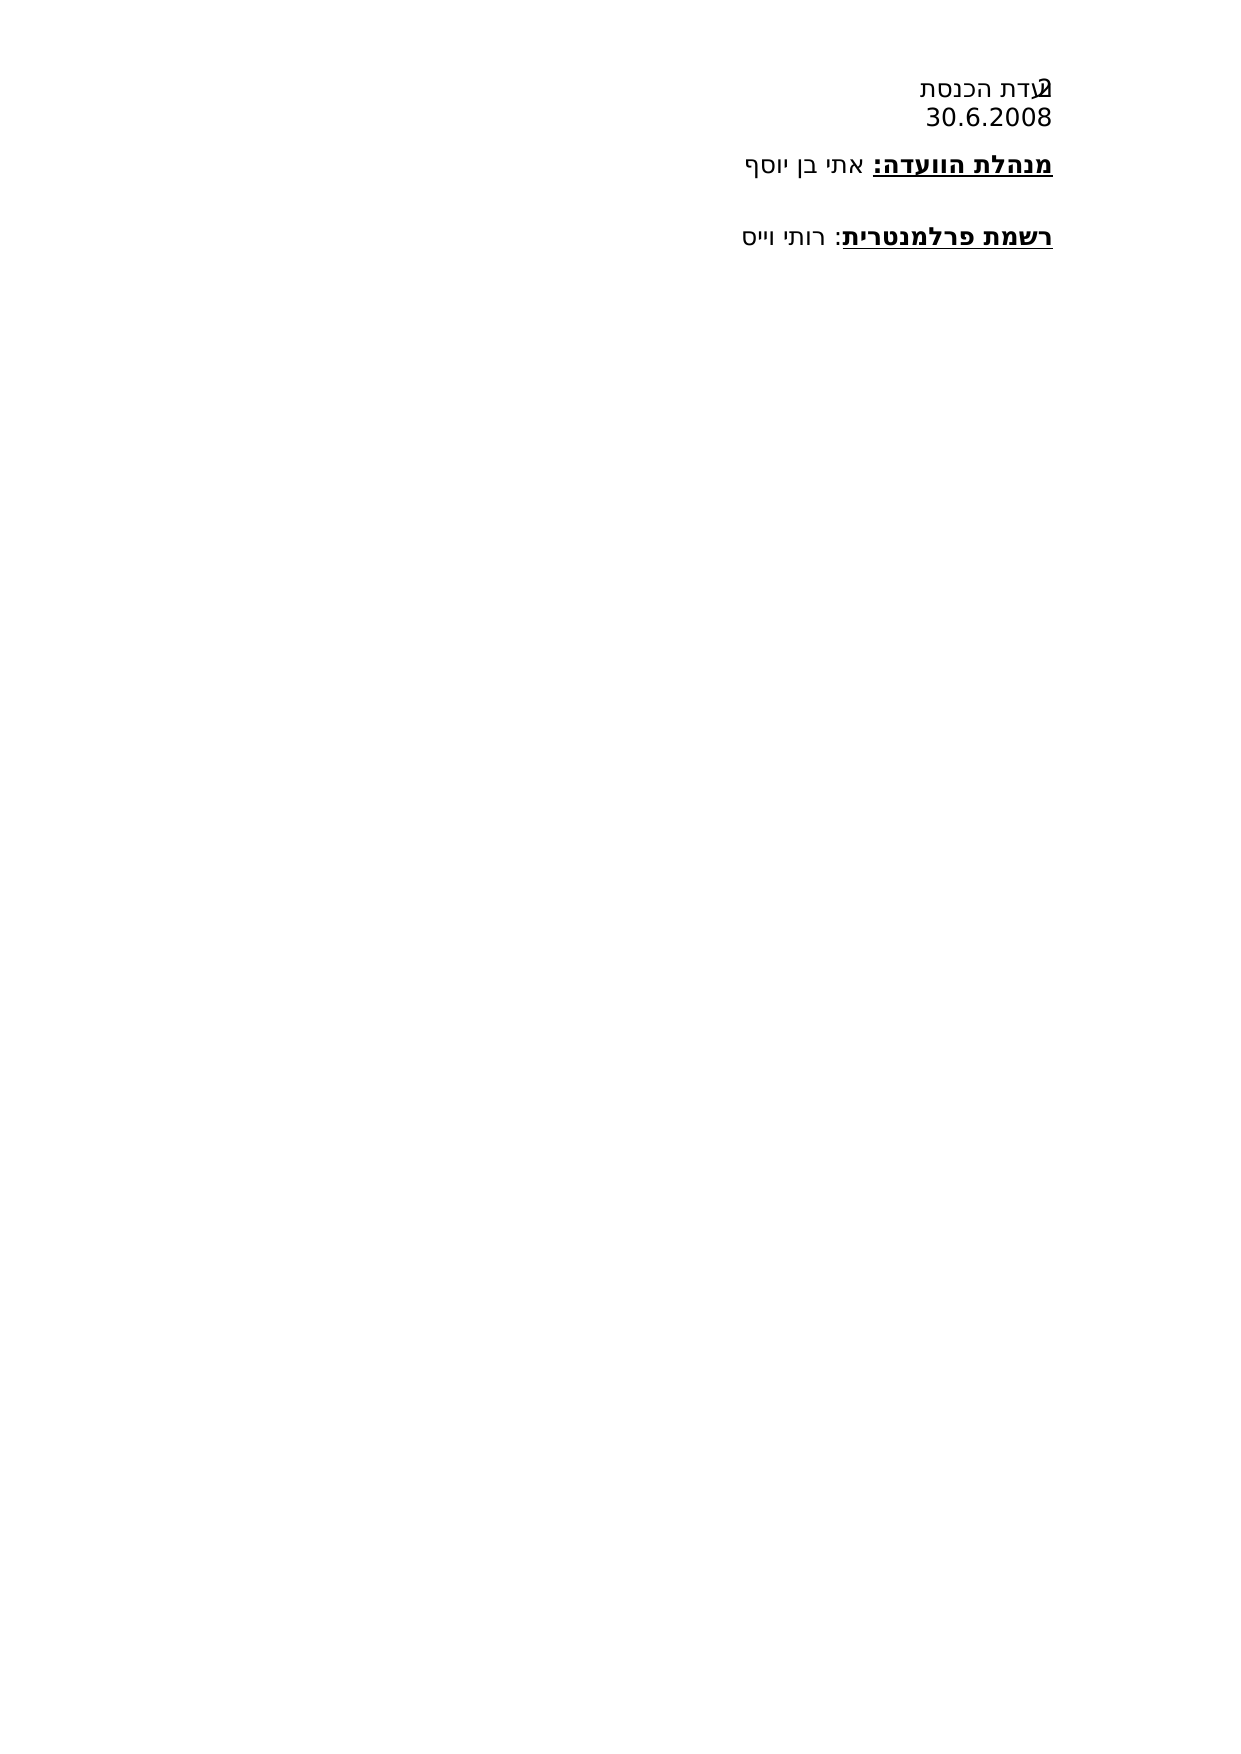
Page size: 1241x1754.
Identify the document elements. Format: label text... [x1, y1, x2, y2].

text רשמת פרלמנטרית: רותי וייס [187, 222, 1053, 252]
text מנהלת הוועדה: אתי בן יוסף [187, 150, 1053, 179]
